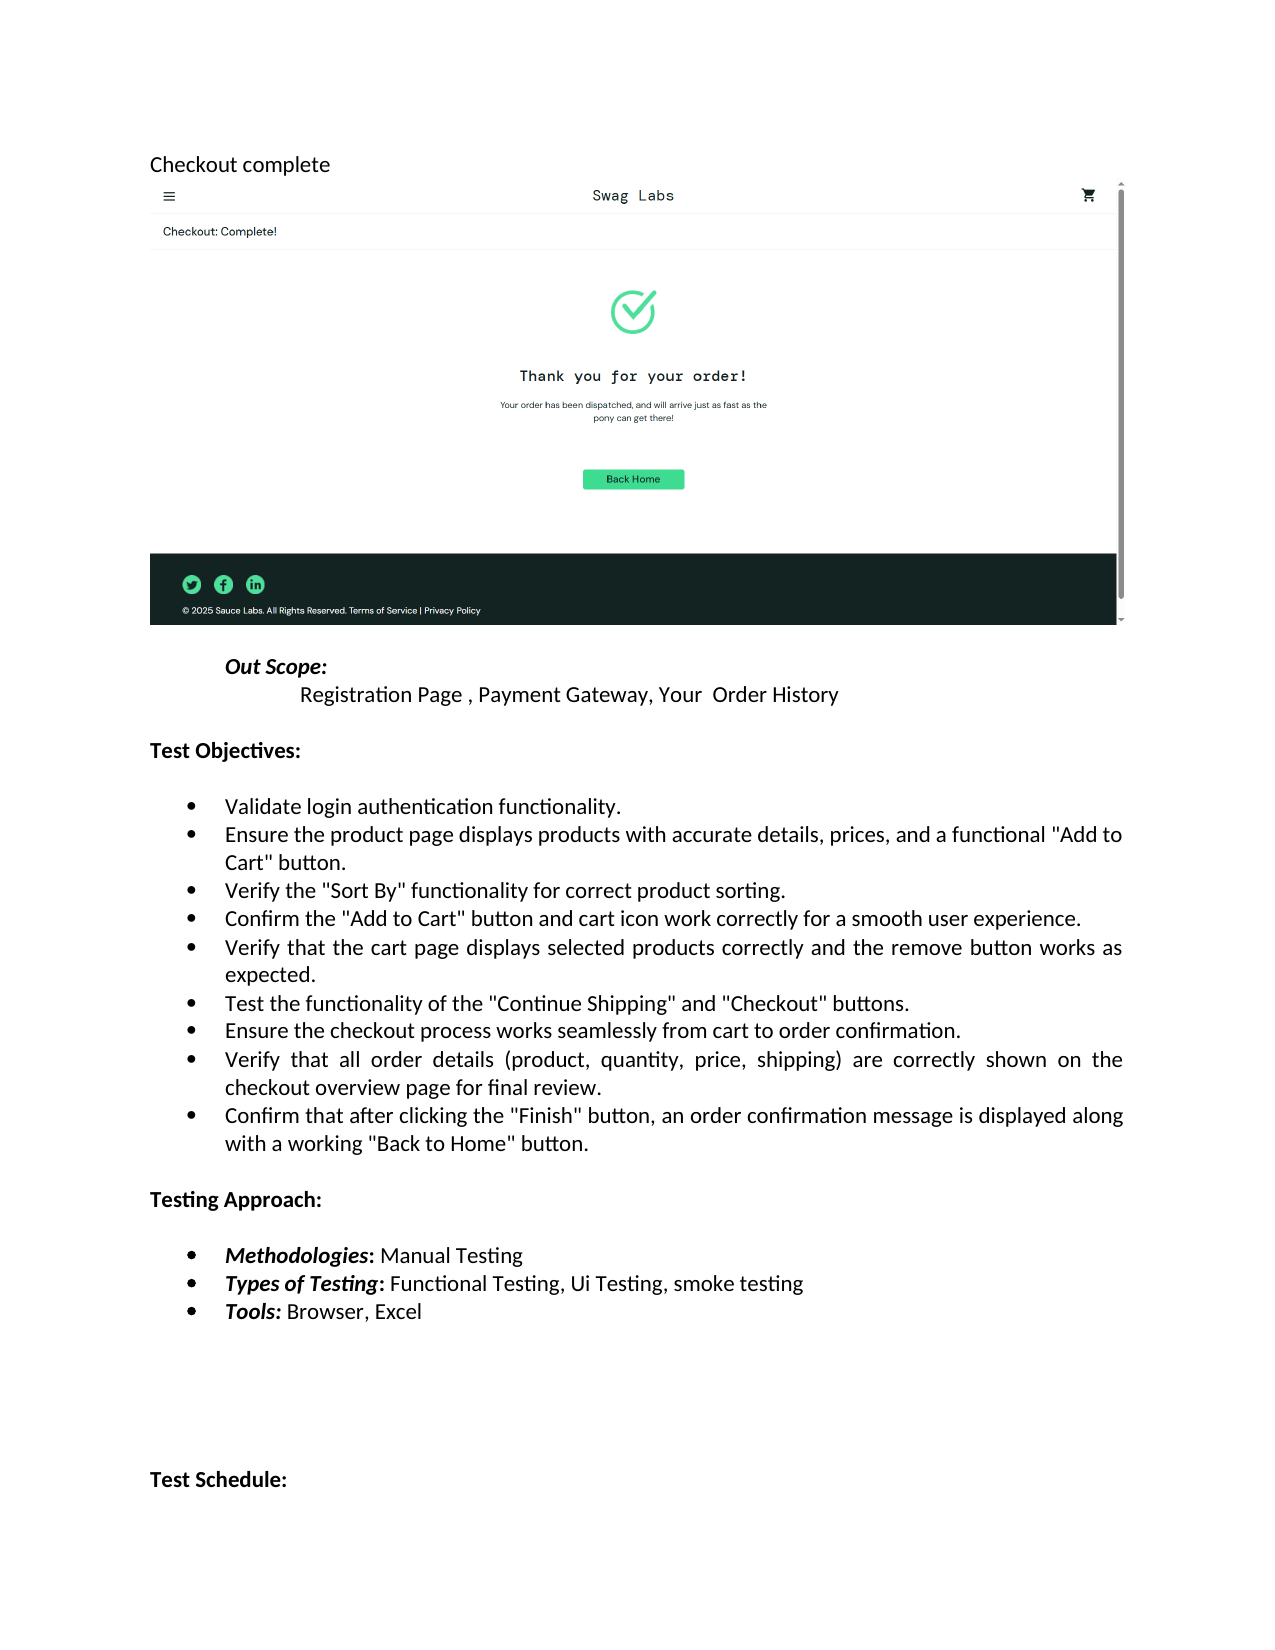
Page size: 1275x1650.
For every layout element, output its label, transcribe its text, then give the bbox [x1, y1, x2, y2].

list Ensure the product page displays products with accurate details, prices, and a functional "Add to Cart" button. [187, 821, 1125, 877]
list Confirm that after clicking the "Finish" button, an order confirmation message is displayed along with a working "Back to Home" button. [187, 1101, 1125, 1157]
list Validate login authentication functionality. [187, 792, 1125, 821]
list Tools: Browser, Excel [187, 1297, 1125, 1325]
text Out Scope: [225, 652, 1125, 680]
list Ensure the checkout process works seamlessly from cart to order confirmation. [187, 1017, 1125, 1045]
text Test Objectives: [150, 736, 1125, 792]
list Test the functionality of the "Continue Shipping" and "Checkout" buttons. [187, 989, 1125, 1017]
picture [150, 178, 1125, 625]
text Registration Page , Payment Gateway, Your Order History [300, 680, 1125, 708]
text Checkout complete [150, 150, 1125, 178]
list Types of Testing: Functional Testing, Ui Testing, smoke testing [187, 1269, 1125, 1297]
list Methodologies: Manual Testing [187, 1241, 1125, 1269]
list Confirm the "Add to Cart" button and cart icon work correctly for a smooth user experience. [187, 904, 1125, 933]
list Verify that the cart page displays selected products correctly and the remove button works as expected. [187, 933, 1125, 989]
list Verify the "Sort By" functionality for correct product sorting. [187, 877, 1125, 904]
text Test Schedule: [150, 1465, 1125, 1493]
list Verify that all order details (product, quantity, price, shipping) are correctly shown on the checkout overview page for final review. [187, 1045, 1125, 1101]
text Testing Approach: [150, 1185, 1125, 1213]
